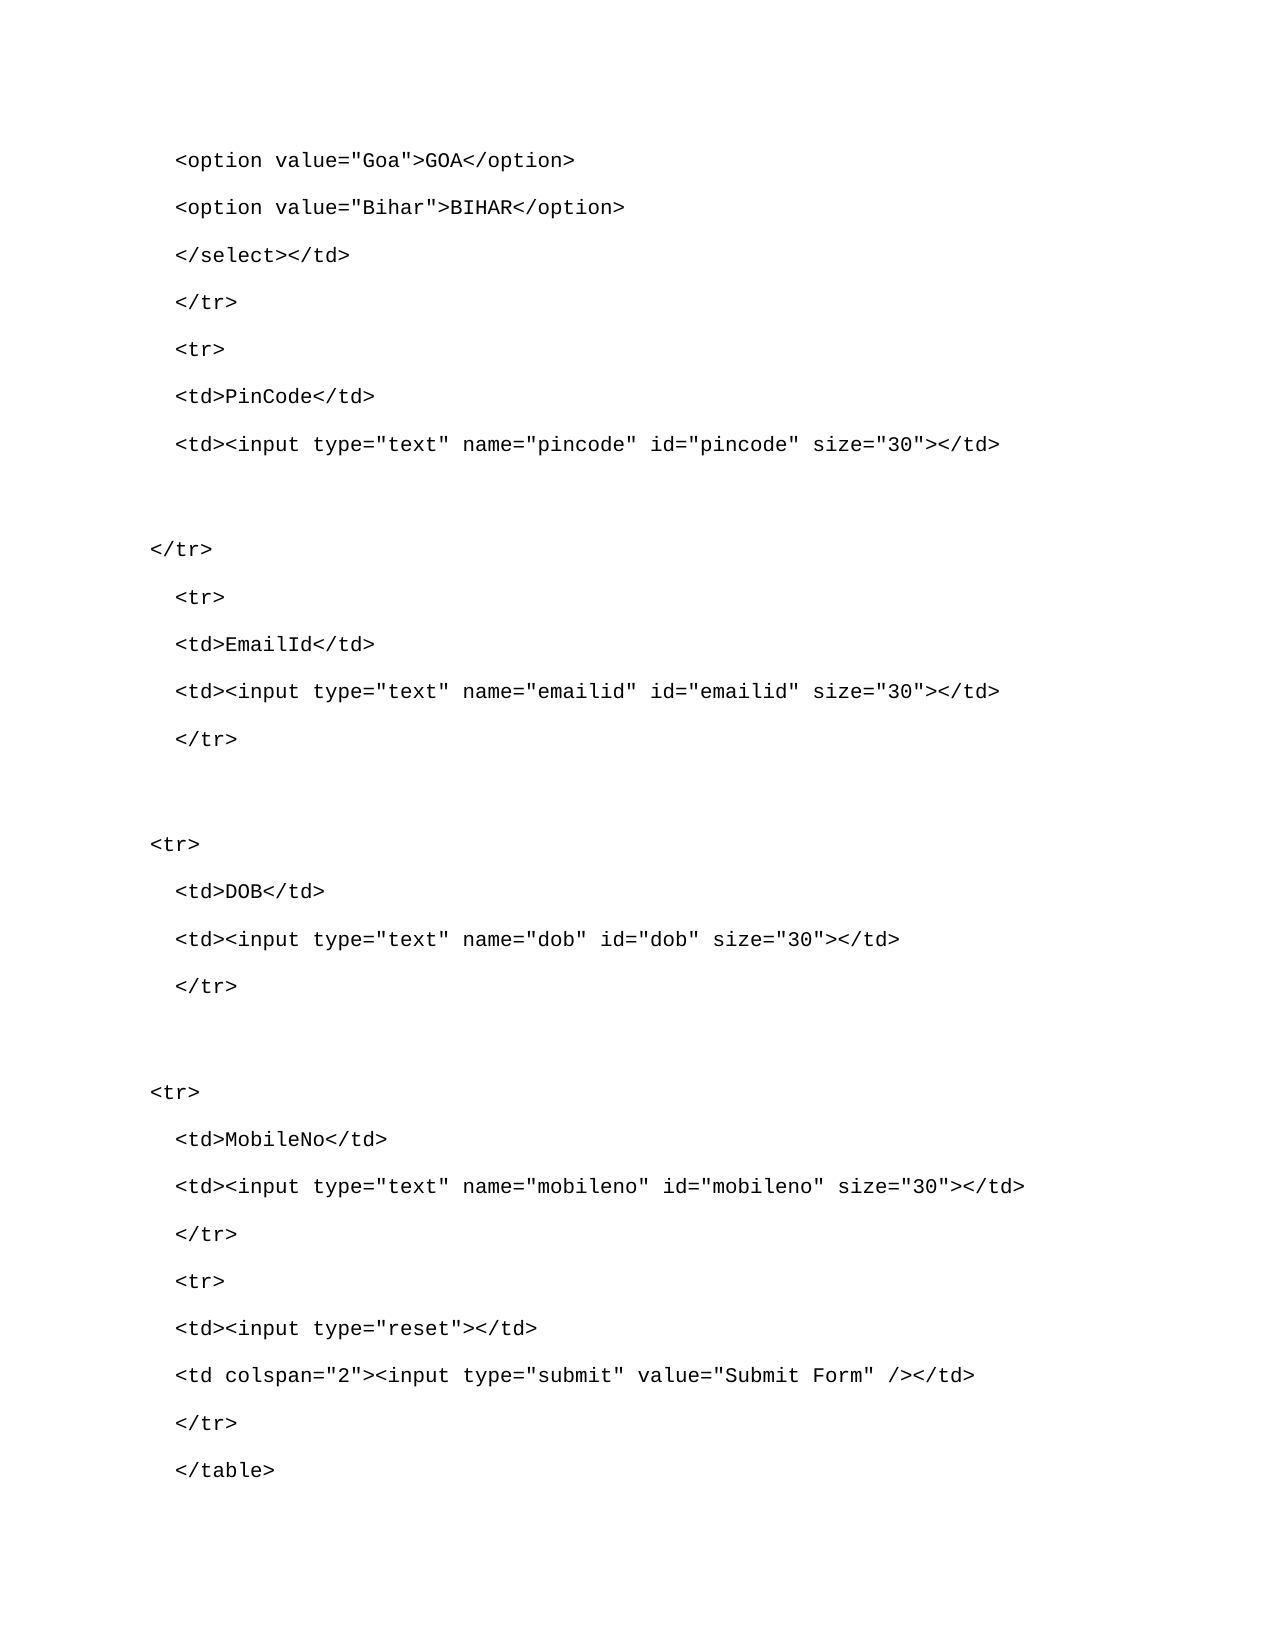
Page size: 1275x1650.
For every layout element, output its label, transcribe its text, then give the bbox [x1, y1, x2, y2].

text <tr> <td>DOB</td> <td><input type="text" name="dob" id="dob" size="30"></td> </tr> [150, 834, 1125, 1000]
text </tr> <tr> <td>EmailId</td> <td><input type="text" name="emailid" id="emailid" size="30"></td> </tr> [150, 539, 1125, 752]
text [150, 150, 1125, 457]
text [150, 1082, 1125, 1484]
